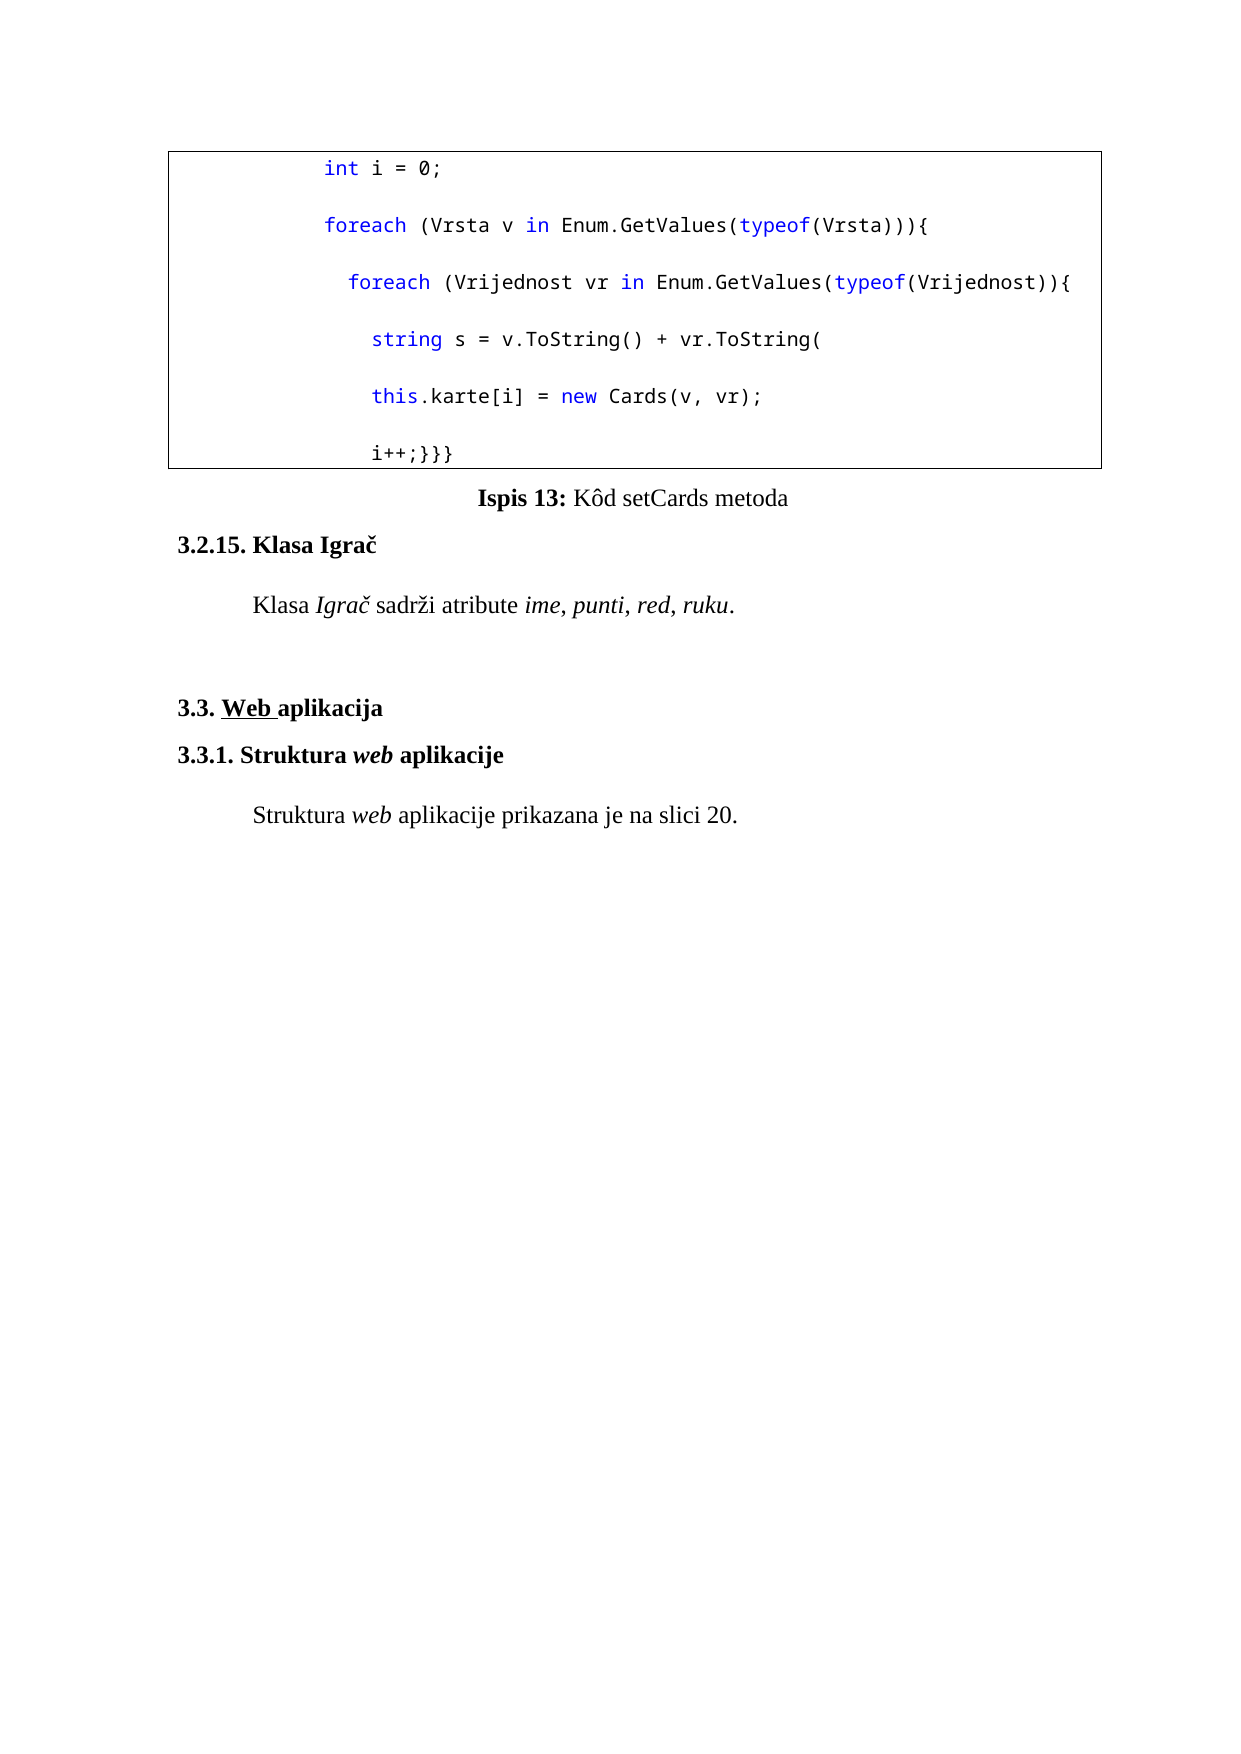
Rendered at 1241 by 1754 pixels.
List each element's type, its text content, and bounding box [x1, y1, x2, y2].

text int i = 0; [169, 152, 1101, 181]
subtitle 3.2.15. Klasa Igrač [177, 530, 1092, 559]
text i++;}}} [169, 436, 1101, 468]
text Klasa Igrač sadrži atribute ime, punti, red, ruku. [177, 590, 1092, 619]
text string s = v.ToString() + vr.ToString( [169, 322, 1101, 352]
subtitle 3.3.1. Struktura web aplikacije [177, 740, 1092, 769]
subtitle 3.3. Web aplikacija [177, 693, 1092, 722]
text foreach (Vrijednost vr in Enum.GetValues(typeof(Vrijednost)){ [169, 265, 1101, 295]
text this.karte[i] = new Cards(v, vr); [169, 379, 1101, 409]
text Struktura web aplikacije prikazana je na slici 20. [177, 800, 1092, 829]
text foreach (Vrsta v in Enum.GetValues(typeof(Vrsta))){ [169, 208, 1101, 238]
